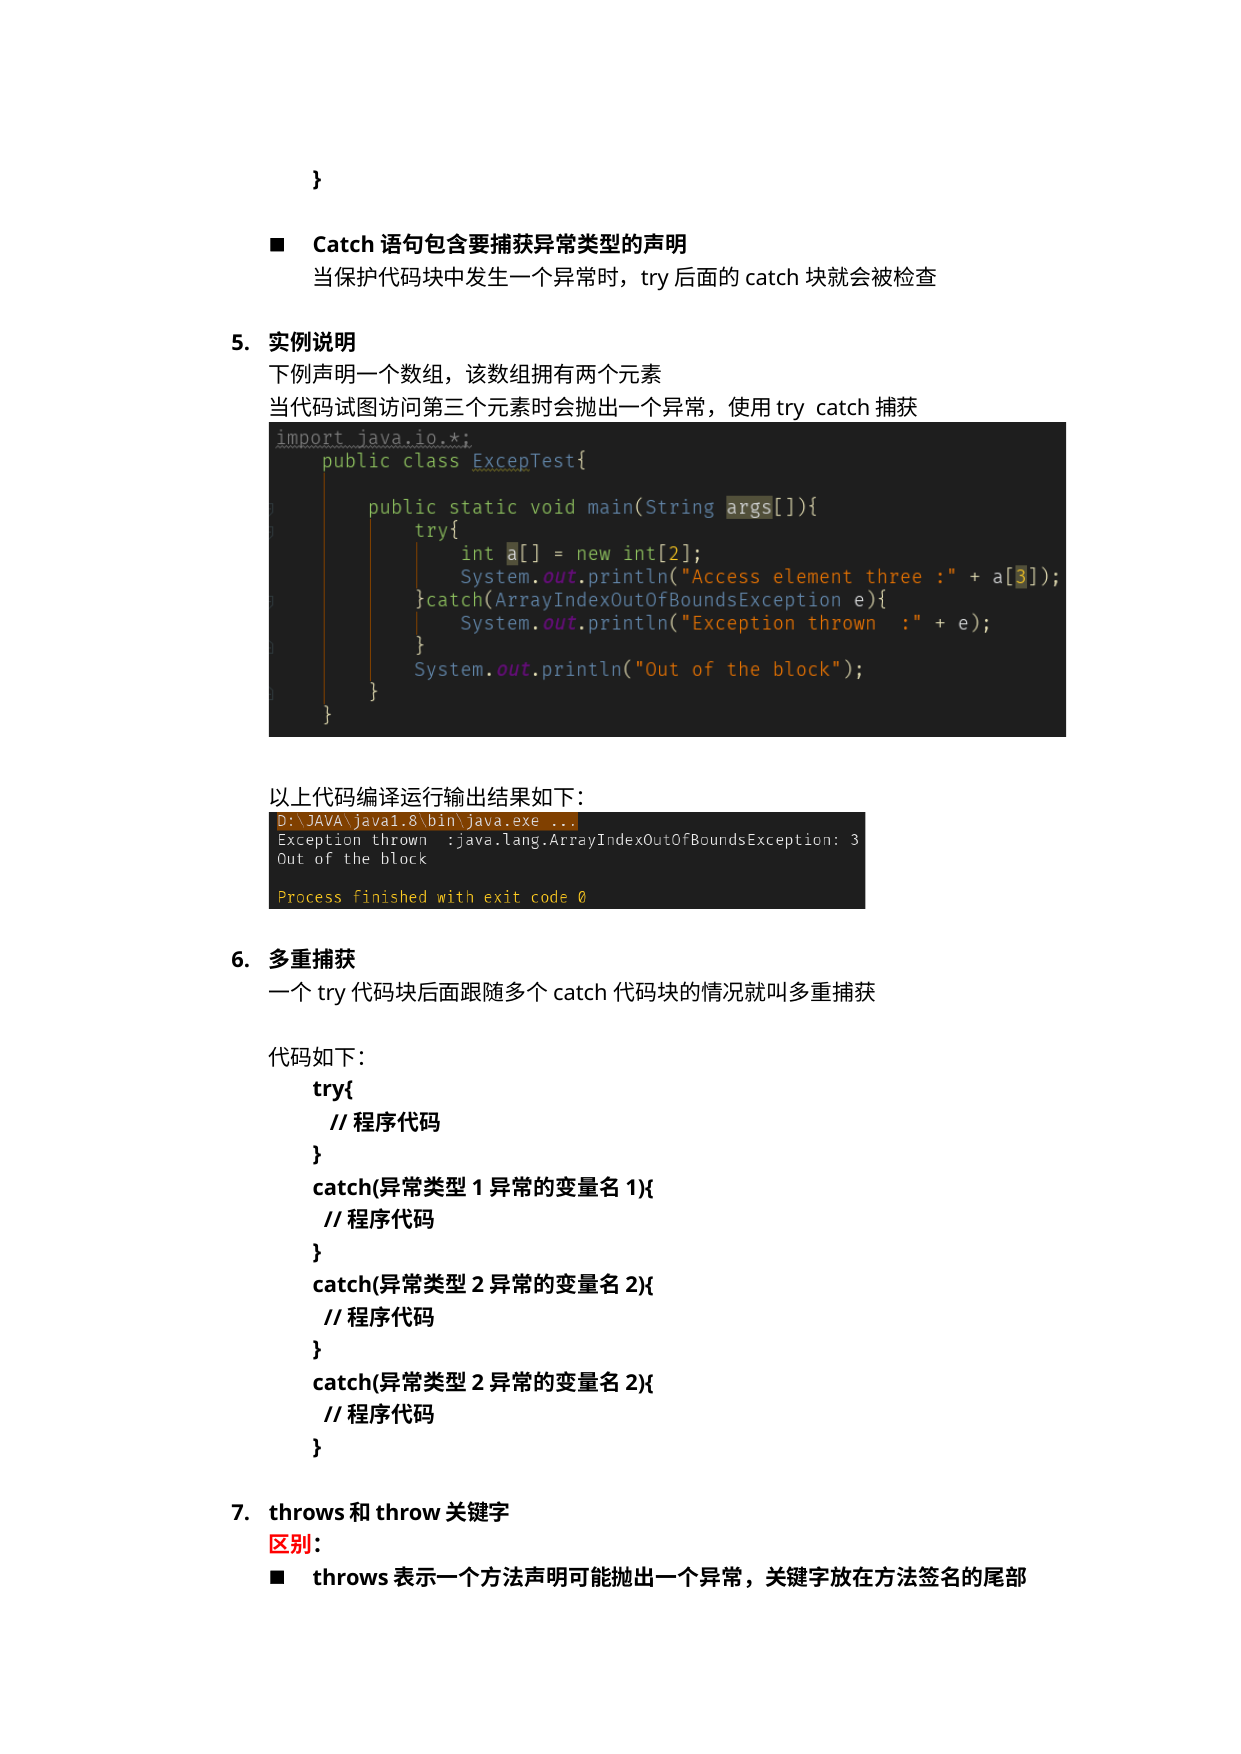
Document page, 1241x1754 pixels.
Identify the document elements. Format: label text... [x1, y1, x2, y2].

list 代码如下： [269, 1039, 1053, 1072]
list 实例说明 [231, 324, 1053, 357]
list } [306, 162, 1053, 194]
list // 程序代码 [269, 1397, 1053, 1429]
list // 程序代码 [269, 1202, 1053, 1234]
list // 程序代码 [269, 1104, 1053, 1137]
list catch(异常类型2 异常的变量名2){ [269, 1364, 1053, 1397]
list } [306, 1429, 1053, 1462]
picture [268, 812, 866, 909]
list Catch 语句包含要捕获异常类型的声明 [269, 227, 1053, 259]
list throws和throw关键字 [231, 1494, 1053, 1527]
list } [269, 1234, 1053, 1267]
list 下例声明一个数组，该数组拥有两个元素 [269, 357, 1053, 389]
list 多重捕获 [231, 942, 1053, 974]
list 当保护代码块中发生一个异常时，try 后面的 catch 块就会被检查 [312, 259, 1053, 292]
list // 程序代码 [269, 1299, 1053, 1332]
picture [268, 422, 1067, 737]
list 以上代码编译运行输出结果如下： [269, 779, 1053, 812]
list } [269, 1137, 1053, 1169]
list 当代码试图访问第三个元素时会抛出一个异常，使用try catch捕获 [269, 389, 1053, 422]
list catch(异常类型2 异常的变量名2){ [269, 1267, 1053, 1299]
list 一个 try 代码块后面跟随多个 catch 代码块的情况就叫多重捕获 [269, 974, 1053, 1007]
list catch(异常类型1 异常的变量名1){ [269, 1169, 1053, 1202]
list } [269, 1332, 1053, 1364]
list 区别： [269, 1527, 1053, 1559]
list throws表示一个方法声明可能抛出一个异常，关键字放在方法签名的尾部 [269, 1559, 1053, 1592]
list try{ [269, 1072, 1053, 1104]
